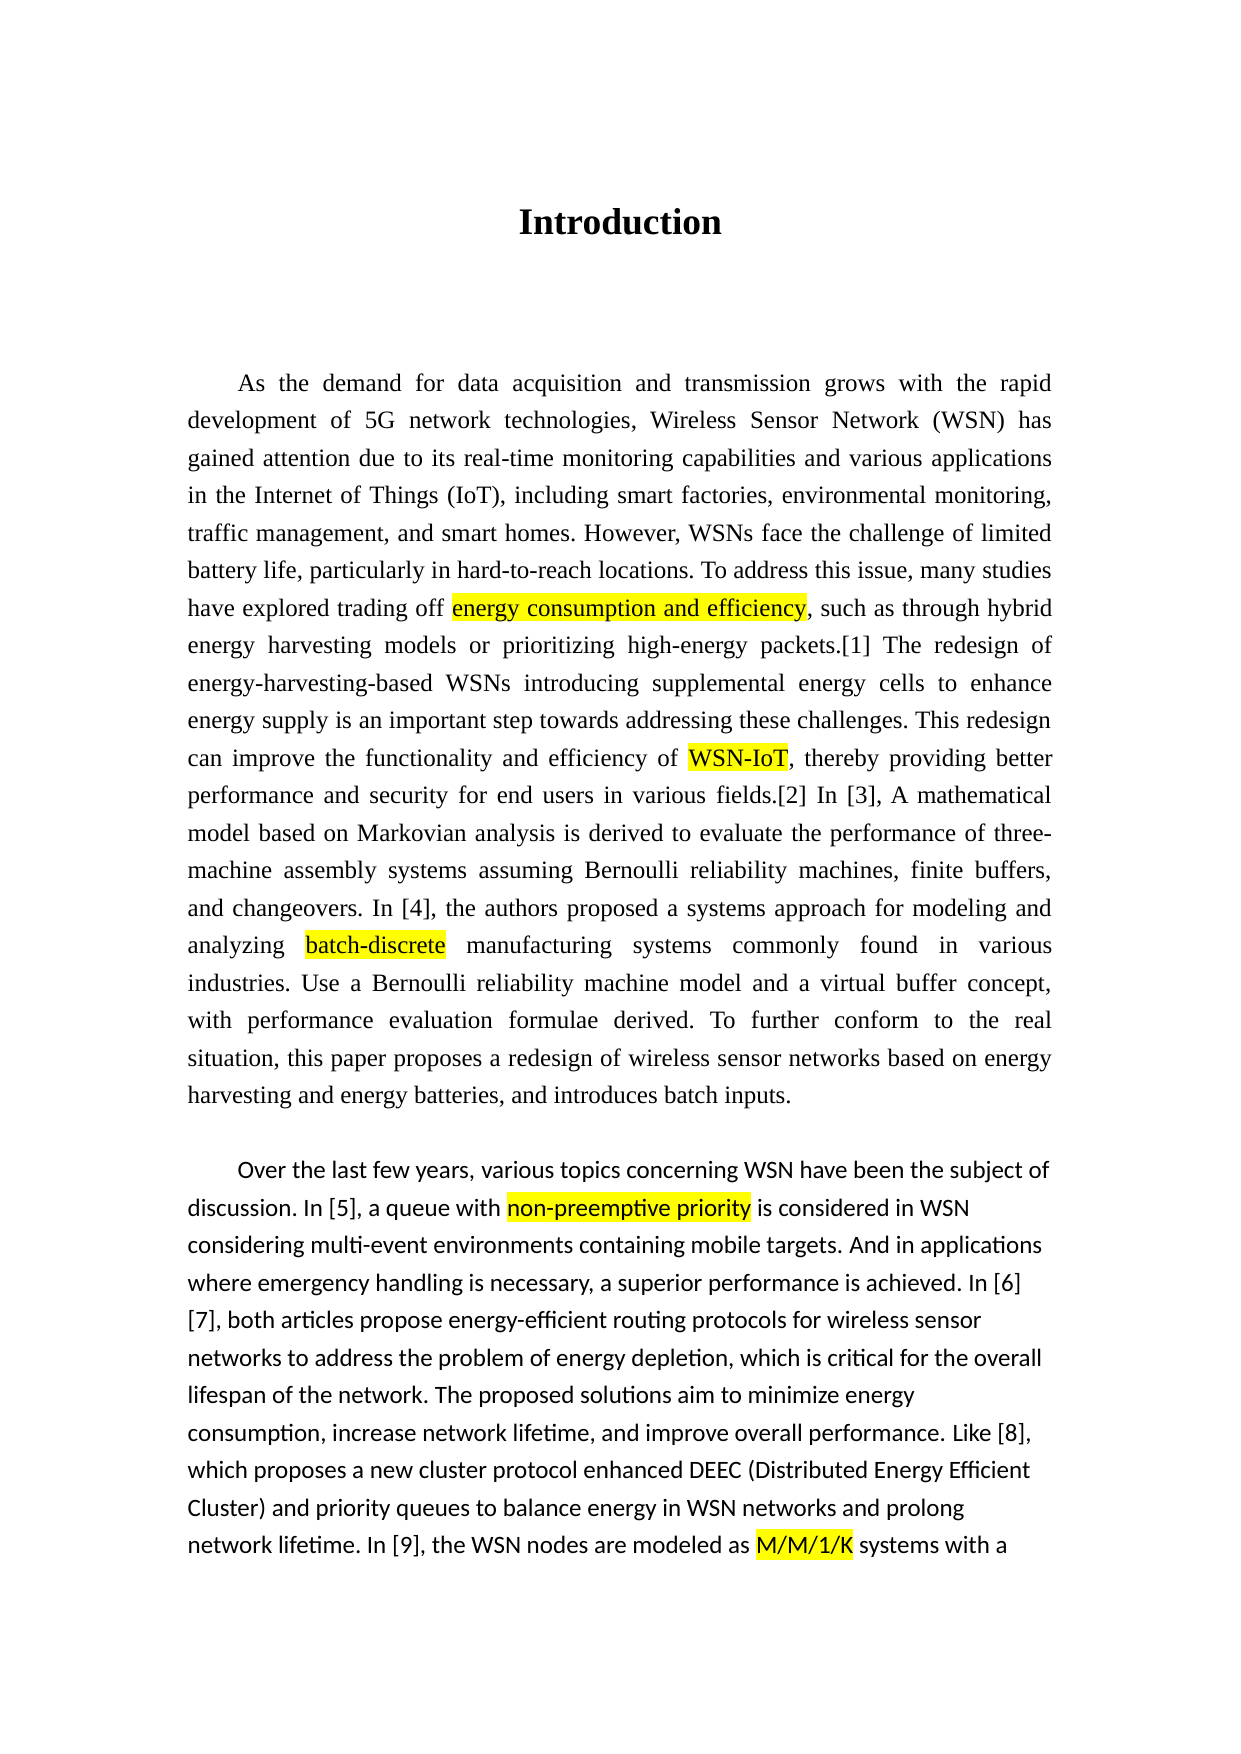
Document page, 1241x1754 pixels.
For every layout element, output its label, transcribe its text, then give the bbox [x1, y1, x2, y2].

text As the demand for data acquisition and transmission grows with the rapid development of 5G network technologies, Wireless Sensor Network (WSN) has gained attention due to its real-time monitoring capabilities and various applications in the Internet of Things (IoT), including smart factories, environmental monitoring, traffic management, and smart homes. However, WSNs face the challenge of limited battery life, particularly in hard-to-reach locations. To address this issue, many studies have explored trading off energy consumption and efficiency, such as through hybrid energy harvesting models or prioritizing high-energy packets.[1] The redesign of energy-harvesting-based WSNs introducing supplemental energy cells to enhance energy supply is an important step towards addressing these challenges. This redesign can improve the functionality and efficiency of WSN-IoT, thereby providing better performance and security for end users in various fields.[2] In [3], A mathematical model based on Markovian analysis is derived to evaluate the performance of three-machine assembly systems assuming Bernoulli reliability machines, finite buffers, and changeovers. In [4], the authors proposed a systems approach for modeling and analyzing batch-discrete manufacturing systems commonly found in various industries. Use a Bernoulli reliability machine model and a virtual buffer concept, with performance evaluation formulae derived. To further conform to the real situation, this paper proposes a redesign of wireless sensor networks based on energy harvesting and energy batteries, and introduces batch inputs. [187, 616, 1053, 1113]
text As the demand for data acquisition and transmission grows with the rapid development of 5G network technologies, Wireless Sensor Network (WSN) has gained attention due to its real-time monitoring capabilities and various applications in the Internet of Things (IoT), including smart factories, environmental monitoring, traffic management, and smart homes. However, WSNs face the challenge of limited battery life, particularly in hard-to-reach locations. To address this issue, many studies have explored trading off energy consumption and efficiency, such as through hybrid energy harvesting models or prioritizing high-energy packets.[1] The redesign of energy-harvesting-based WSNs introducing supplemental energy cells to enhance energy supply is an important step towards addressing these challenges. This redesign can improve the functionality and efficiency of WSN-IoT, thereby providing better performance and security for end users in various fields.[2] In [3], A mathematical model based on Markovian analysis is derived to evaluate the performance of three-machine assembly systems assuming Bernoulli reliability machines, finite buffers, and changeovers. In [4], the authors proposed a systems approach for modeling and analyzing batch-discrete manufacturing systems commonly found in various industries. Use a Bernoulli reliability machine model and a virtual buffer concept, with performance evaluation formulae derived. To further conform to the real situation, this paper proposes a redesign of wireless sensor networks based on energy harvesting and energy batteries, and introduces batch inputs. [187, 363, 1053, 530]
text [187, 1151, 1053, 1563]
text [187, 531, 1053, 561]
subtitle Introduction [187, 183, 1053, 258]
